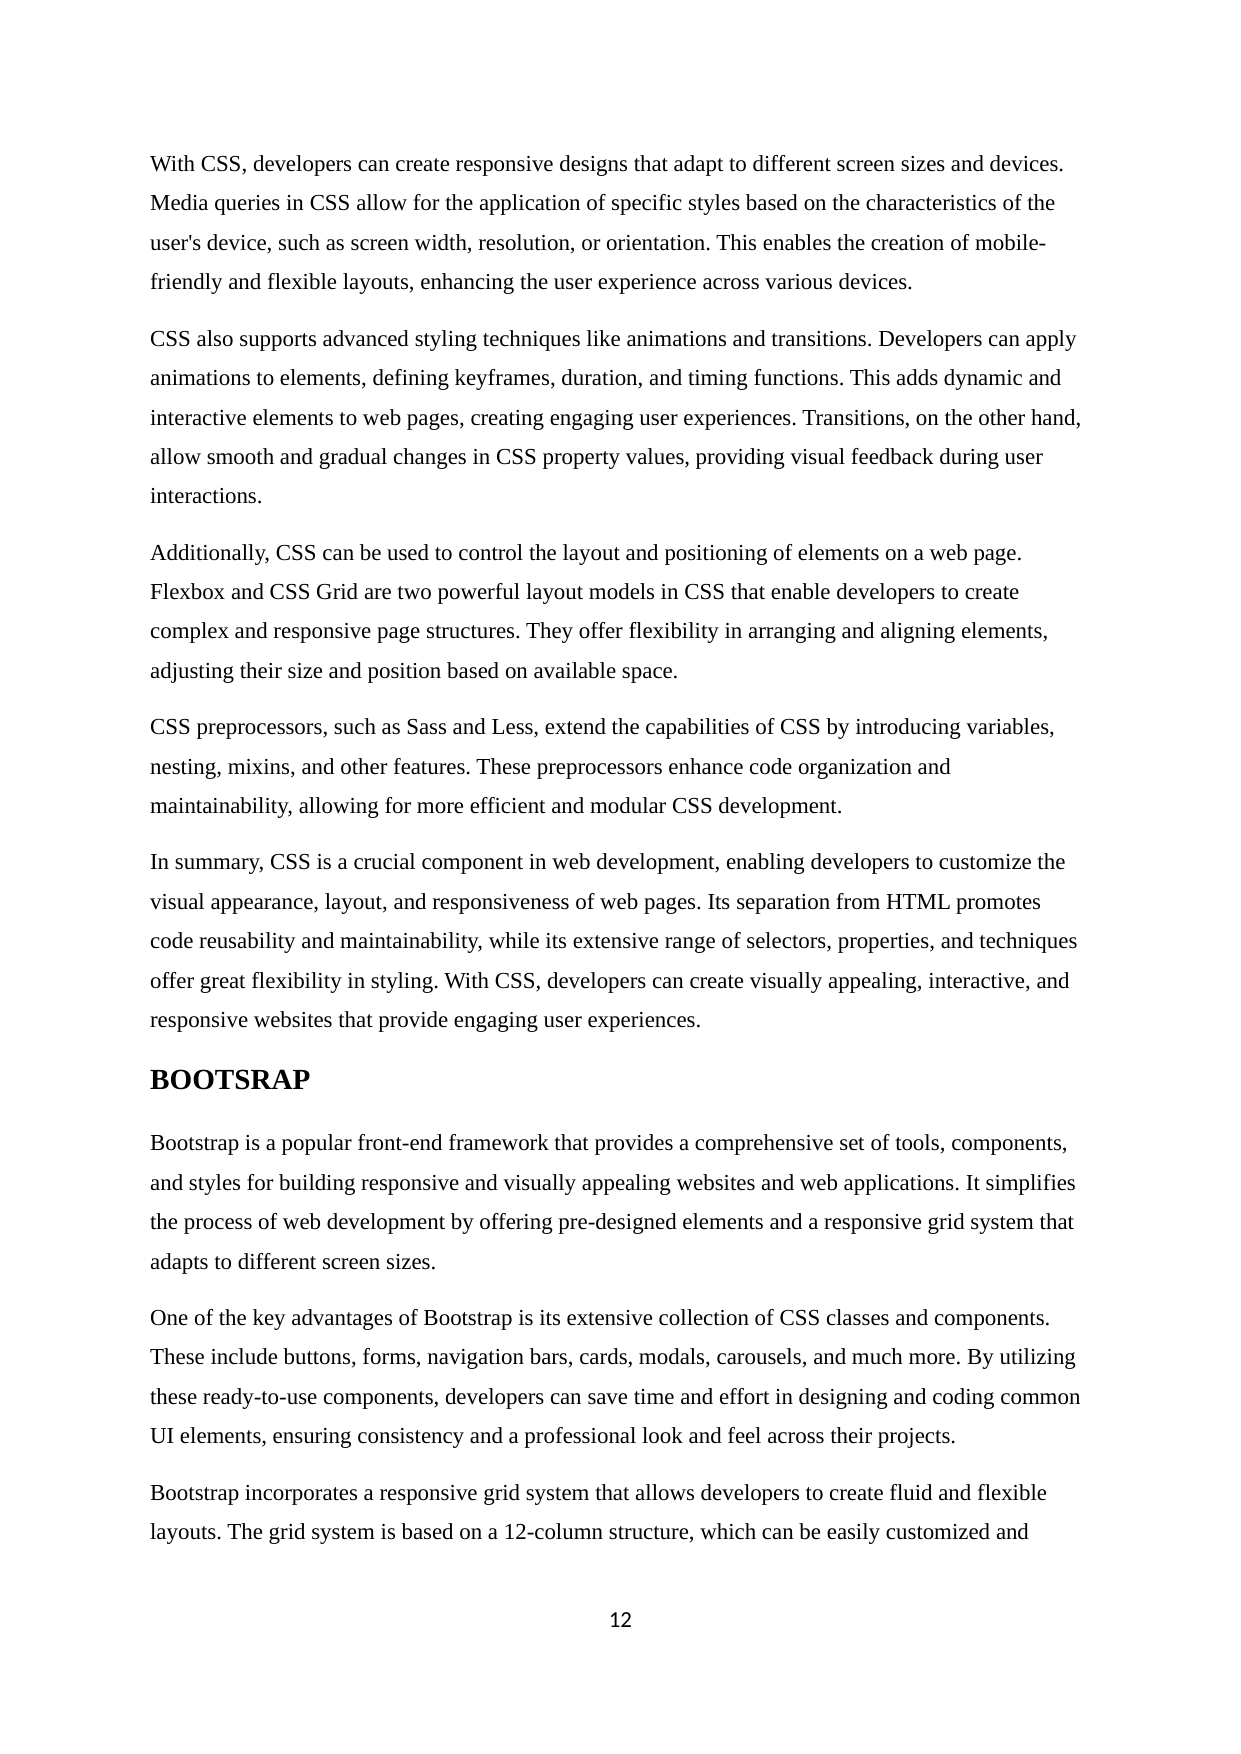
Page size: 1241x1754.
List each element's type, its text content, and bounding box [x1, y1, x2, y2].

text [150, 1478, 1090, 1544]
text BOOTSRAP [150, 1062, 1090, 1096]
text Bootstrap is a popular front-end framework that provides a comprehensive set of tools, components, and styles for building responsive and visually appealing websites and web applications. It simplifies the process of web development by offering pre-designed elements and a responsive grid system that adapts to different screen sizes. [150, 1129, 1090, 1274]
text Additionally, CSS can be used to control the layout and positioning of elements on a web page. Flexbox and CSS Grid are two powerful layout models in CSS that enable developers to create complex and responsive page structures. They offer flexibility in arranging and aligning elements, adjusting their size and position based on available space. [150, 539, 1090, 683]
text In summary, CSS is a crucial component in web development, enabling developers to customize the visual appearance, layout, and responsiveness of web pages. Its separation from HTML promotes code reusability and maintainability, while its extensive range of selectors, properties, and techniques offer great flexibility in styling. With CSS, developers can create visually appealing, interactive, and responsive websites that provide engaging user experiences. [150, 848, 1090, 1033]
text With CSS, developers can create responsive designs that adapt to different screen sizes and devices. Media queries in CSS allow for the application of specific styles based on the characteristics of the user's device, such as screen width, resolution, or orientation. This enables the creation of mobile-friendly and flexible layouts, enhancing the user experience across various devices. [150, 150, 1090, 295]
text CSS also supports advanced styling techniques like animations and transitions. Developers can apply animations to elements, defining keyframes, duration, and timing functions. This adds dynamic and interactive elements to web pages, creating engaging user experiences. Transitions, on the other hand, allow smooth and gradual changes in CSS property values, providing visual feedback during user interactions. [150, 324, 1090, 509]
text CSS preprocessors, such as Sass and Less, extend the capabilities of CSS by introducing variables, nesting, mixins, and other features. These preprocessors enhance code organization and maintainability, allowing for more efficient and modular CSS development. [150, 713, 1090, 818]
text One of the key advantages of Bootstrap is its extensive collection of CSS classes and components. These include buttons, forms, navigation bars, cards, modals, carousels, and much more. By utilizing these ready-to-use components, developers can save time and effort in designing and coding common UI elements, ensuring consistency and a professional look and feel across their projects. [150, 1304, 1090, 1449]
